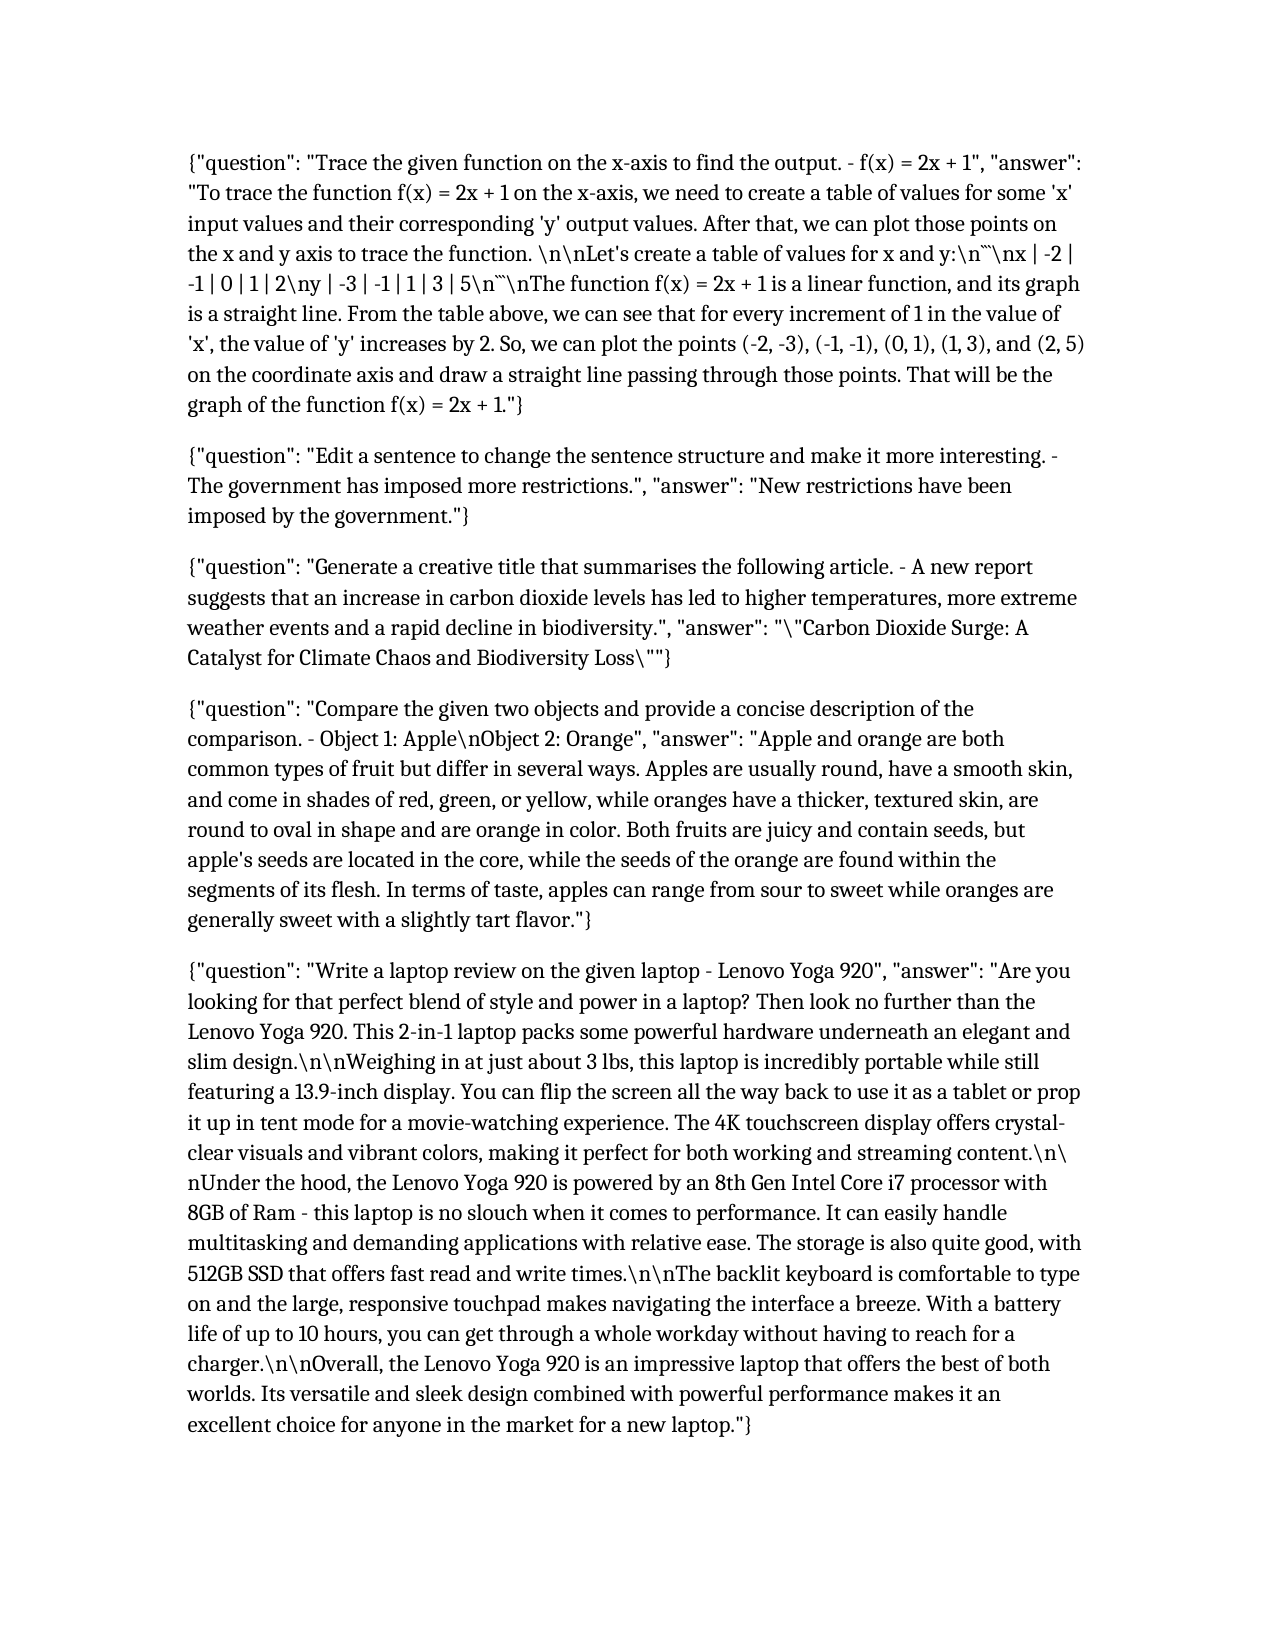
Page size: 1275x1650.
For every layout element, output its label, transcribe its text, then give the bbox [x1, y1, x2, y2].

text {"question": "Generate a creative title that summarises the following article. - A new report suggests that an increase in carbon dioxide levels has led to higher temperatures, more extreme weather events and a rapid decline in biodiversity.", "answer": "\"Carbon Dioxide Surge: A Catalyst for Climate Chaos and Biodiversity Loss\""} [187, 554, 1087, 671]
text {"question": "Compare the given two objects and provide a concise description of the comparison. - Object 1: Apple\nObject 2: Orange", "answer": "Apple and orange are both common types of fruit but differ in several ways. Apples are usually round, have a smooth skin, and come in shades of red, green, or yellow, while oranges have a thicker, textured skin, are round to oval in shape and are orange in color. Both fruits are juicy and contain seeds, but apple's seeds are located in the core, while the seeds of the orange are found within the segments of its flesh. In terms of taste, apples can range from sour to sweet while oranges are generally sweet with a slightly tart flavor."} [187, 696, 1087, 934]
text {"question": "Trace the given function on the x-axis to find the output. - f(x) = 2x + 1", "answer": "To trace the function f(x) = 2x + 1 on the x-axis, we need to create a table of values for some 'x' input values and their corresponding 'y' output values. After that, we can plot those points on the x and y axis to trace the function. \n\nLet's create a table of values for x and y:\n```\nx | -2 | -1 | 0 | 1 | 2\ny | -3 | -1 | 1 | 3 | 5\n```\nThe function f(x) = 2x + 1 is a linear function, and its graph is a straight line. From the table above, we can see that for every increment of 1 in the value of 'x', the value of 'y' increases by 2. So, we can plot the points (-2, -3), (-1, -1), (0, 1), (1, 3), and (2, 5) on the coordinate axis and draw a straight line passing through those points. That will be the graph of the function f(x) = 2x + 1."} [187, 150, 1087, 418]
text {"question": "Edit a sentence to change the sentence structure and make it more interesting. - The government has imposed more restrictions.", "answer": "New restrictions have been imposed by the government."} [187, 443, 1087, 529]
text {"question": "Write a laptop review on the given laptop - Lenovo Yoga 920", "answer": "Are you looking for that perfect blend of style and power in a laptop? Then look no further than the Lenovo Yoga 920. This 2-in-1 laptop packs some powerful hardware underneath an elegant and slim design.\n\nWeighing in at just about 3 lbs, this laptop is incredibly portable while still featuring a 13.9-inch display. You can flip the screen all the way back to use it as a tablet or prop it up in tent mode for a movie-watching experience. The 4K touchscreen display offers crystal-clear visuals and vibrant colors, making it perfect for both working and streaming content.\n\nUnder the hood, the Lenovo Yoga 920 is powered by an 8th Gen Intel Core i7 processor with 8GB of Ram - this laptop is no slouch when it comes to performance. It can easily handle multitasking and demanding applications with relative ease. The storage is also quite good, with 512GB SSD that offers fast read and write times.\n\nThe backlit keyboard is comfortable to type on and the large, responsive touchpad makes navigating the interface a breeze. With a battery life of up to 10 hours, you can get through a whole workday without having to reach for a charger.\n\nOverall, the Lenovo Yoga 920 is an impressive laptop that offers the best of both worlds. Its versatile and sleek design combined with powerful performance makes it an excellent choice for anyone in the market for a new laptop."} [187, 958, 1087, 1438]
